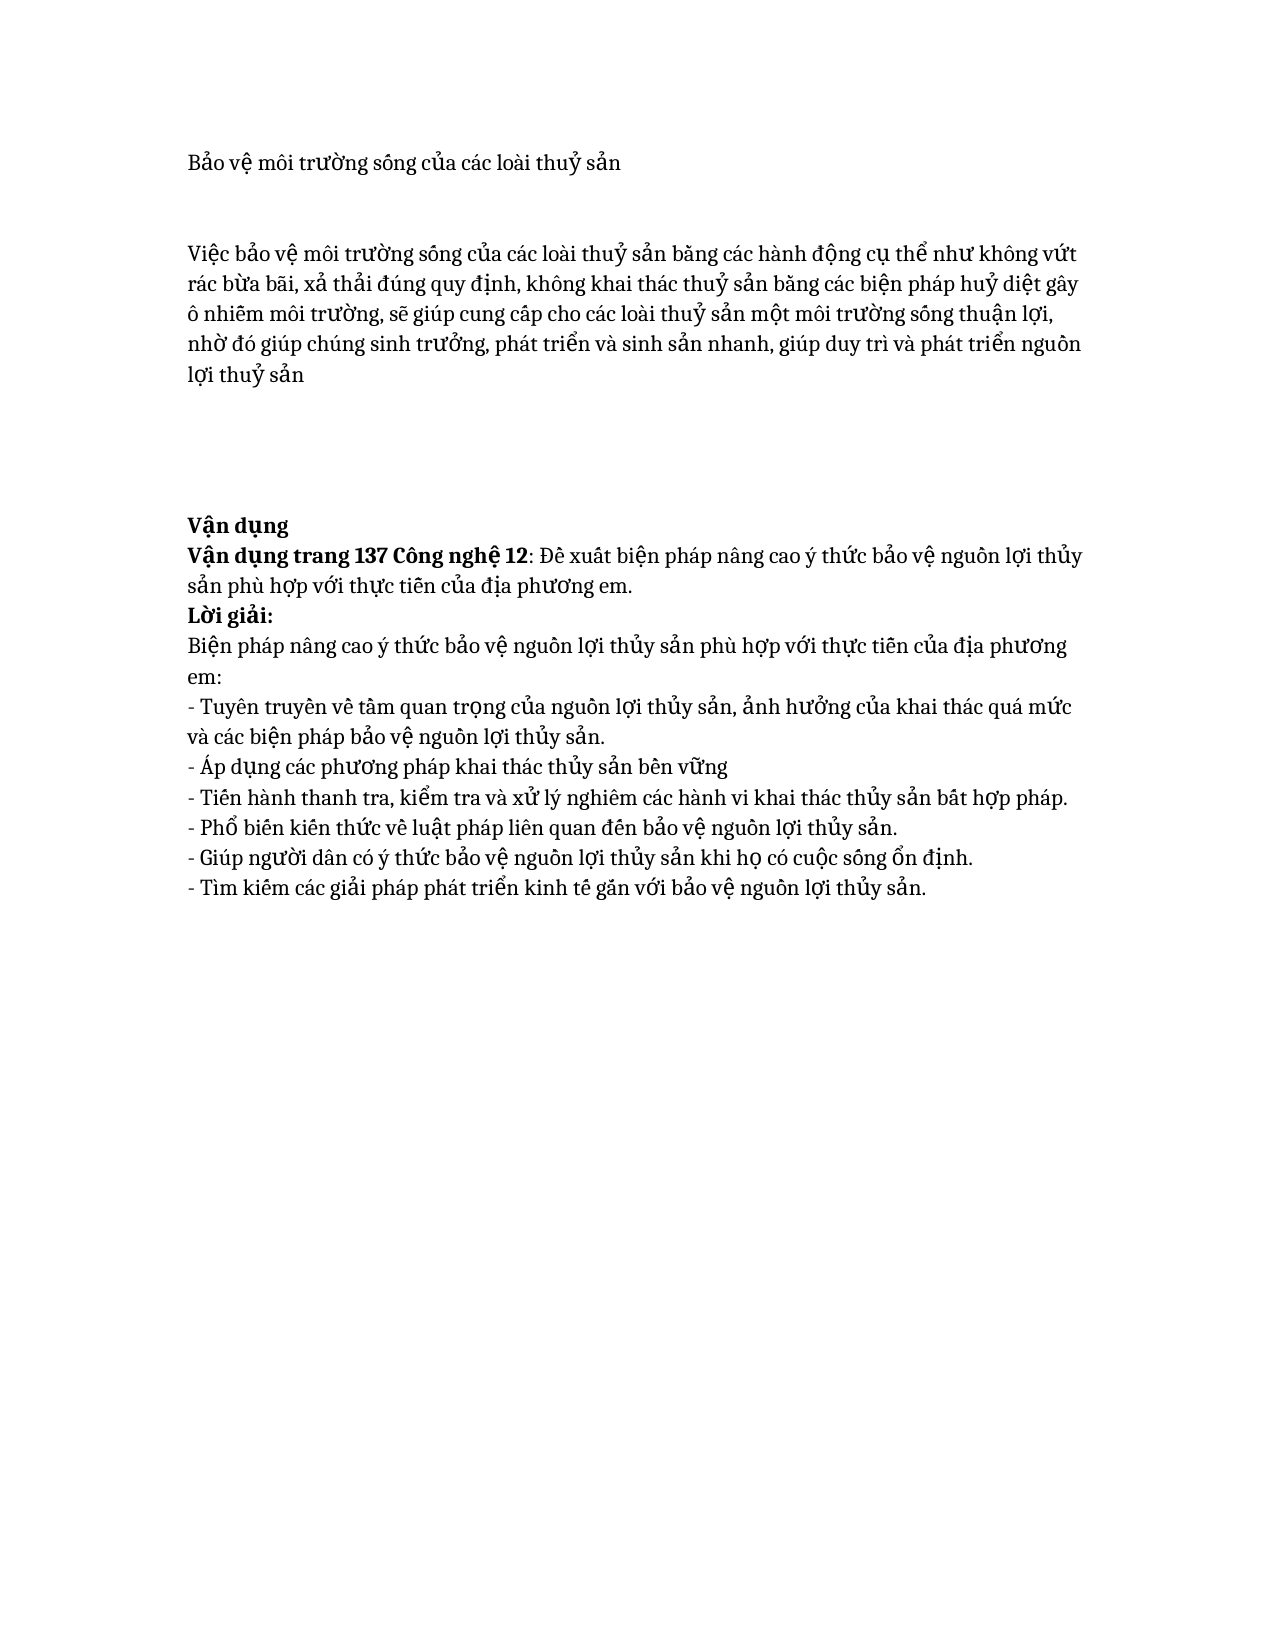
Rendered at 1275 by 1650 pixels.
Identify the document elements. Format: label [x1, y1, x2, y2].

text [187, 150, 1087, 932]
